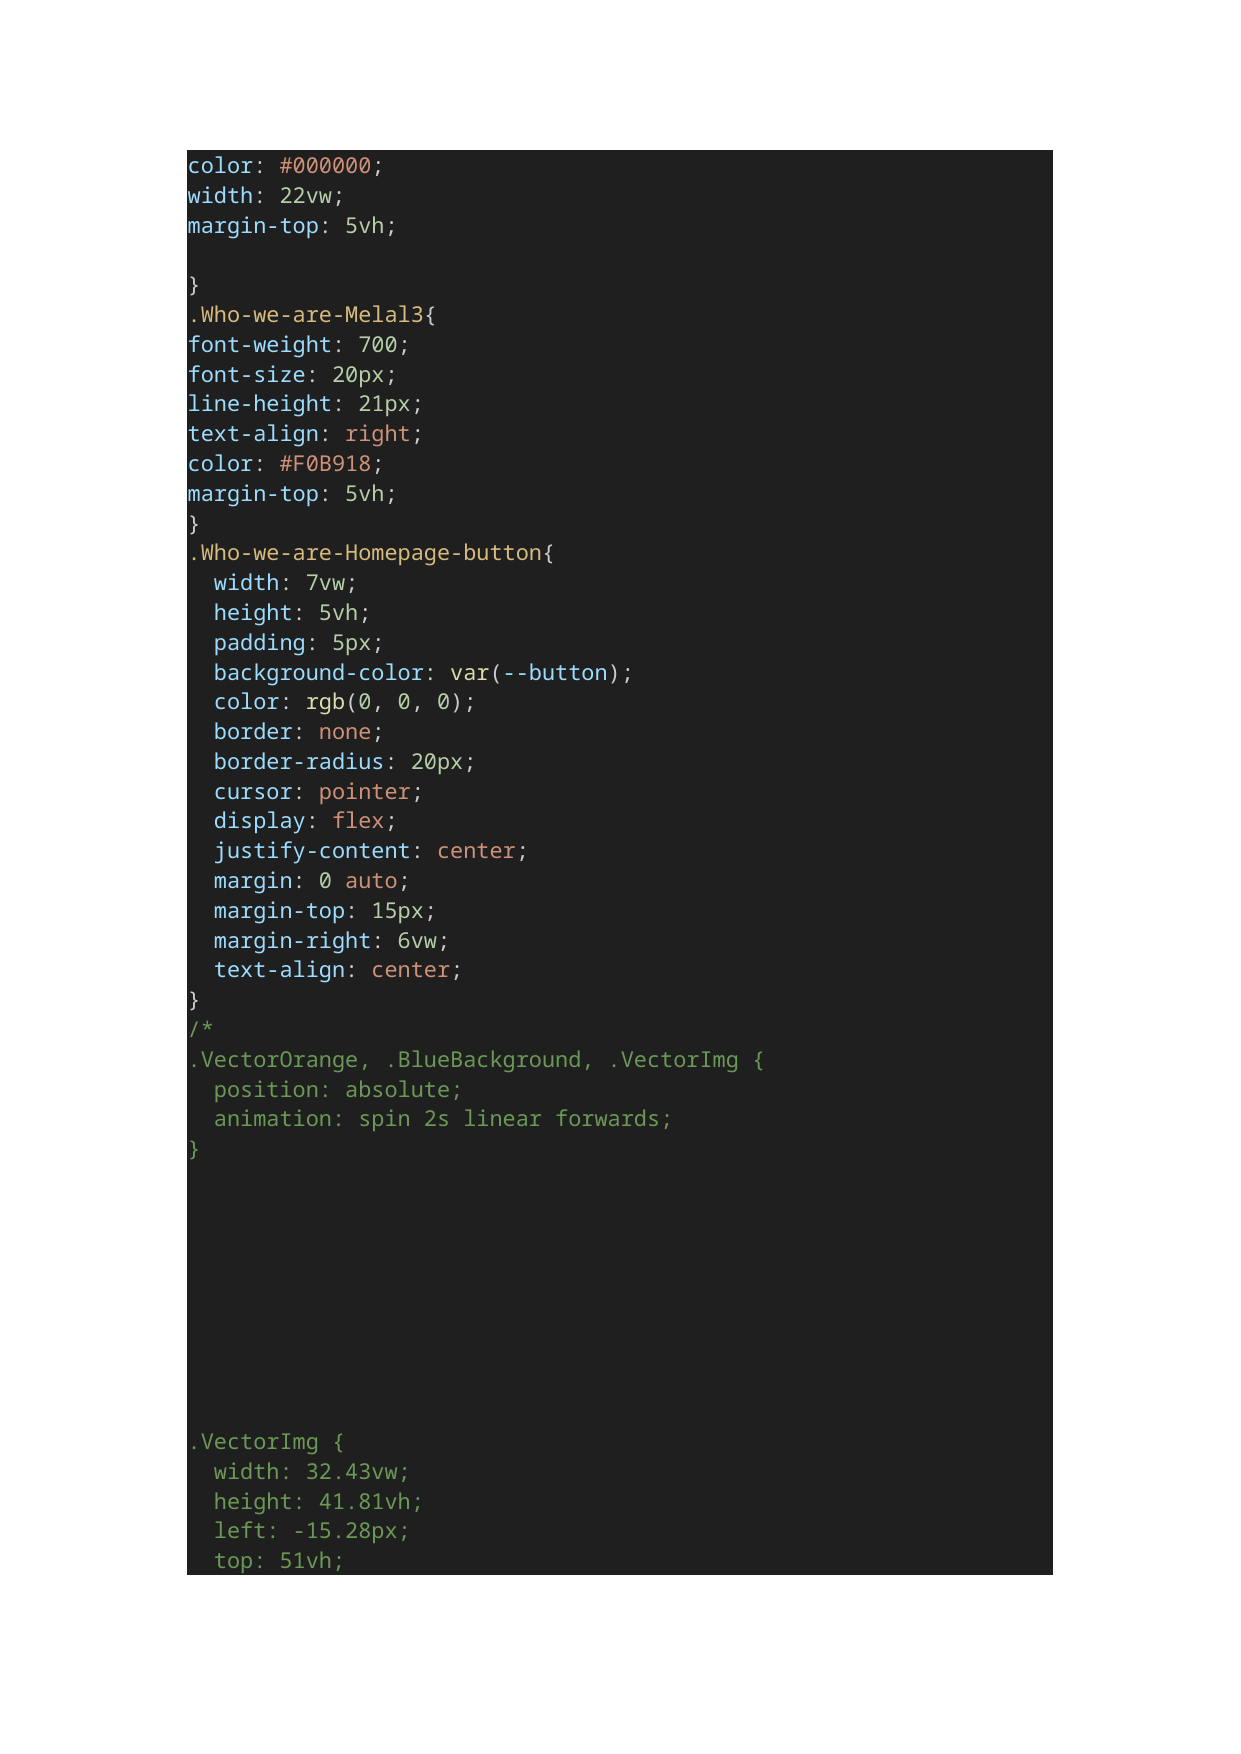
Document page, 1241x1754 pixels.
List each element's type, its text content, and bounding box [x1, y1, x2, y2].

text border: none; [187, 716, 1053, 746]
text /* [187, 1014, 1053, 1044]
text width: 7vw; [187, 567, 1053, 597]
text color: #000000; [187, 150, 1053, 180]
text margin-top: 5vh; [187, 478, 1053, 507]
text background-color: var(--button); [187, 656, 1053, 686]
text font-weight: 700; [187, 329, 1053, 358]
text width: 22vw; [187, 180, 1053, 209]
text color: rgb(0, 0, 0); [187, 686, 1053, 716]
text padding: 5px; [187, 627, 1053, 656]
text line-height: 21px; [187, 388, 1053, 418]
text position: absolute; [187, 1073, 1053, 1103]
text } [187, 507, 1053, 537]
text cursor: pointer; [187, 776, 1053, 805]
text justify-content: center; [187, 835, 1053, 865]
text } [187, 984, 1053, 1014]
text } [187, 1133, 1053, 1163]
text .VectorOrange, .BlueBackground, .VectorImg { [187, 1044, 1053, 1073]
text .Who-we-are-Homepage-button{ [187, 537, 1053, 567]
text left: -15.28px; [187, 1516, 1053, 1545]
text .VectorImg { [187, 1426, 1053, 1456]
text width: 32.43vw; [187, 1456, 1053, 1486]
text } [187, 269, 1053, 299]
text margin-top: 15px; [187, 895, 1053, 924]
text height: 5vh; [187, 597, 1053, 627]
text text-align: center; [187, 954, 1053, 984]
text height: 41.81vh; [187, 1486, 1053, 1516]
text margin: 0 auto; [187, 865, 1053, 895]
text text-align: right; [187, 418, 1053, 448]
text display: flex; [187, 805, 1053, 835]
text margin-right: 6vw; [187, 924, 1053, 954]
text color: #F0B918; [187, 448, 1053, 478]
text font-size: 20px; [187, 358, 1053, 388]
text top: 51vh; [187, 1545, 1053, 1575]
text border-radius: 20px; [187, 746, 1053, 776]
text .Who-we-are-Melal3{ [187, 299, 1053, 329]
text animation: spin 2s linear forwards; [187, 1103, 1053, 1133]
text margin-top: 5vh; [187, 209, 1053, 239]
